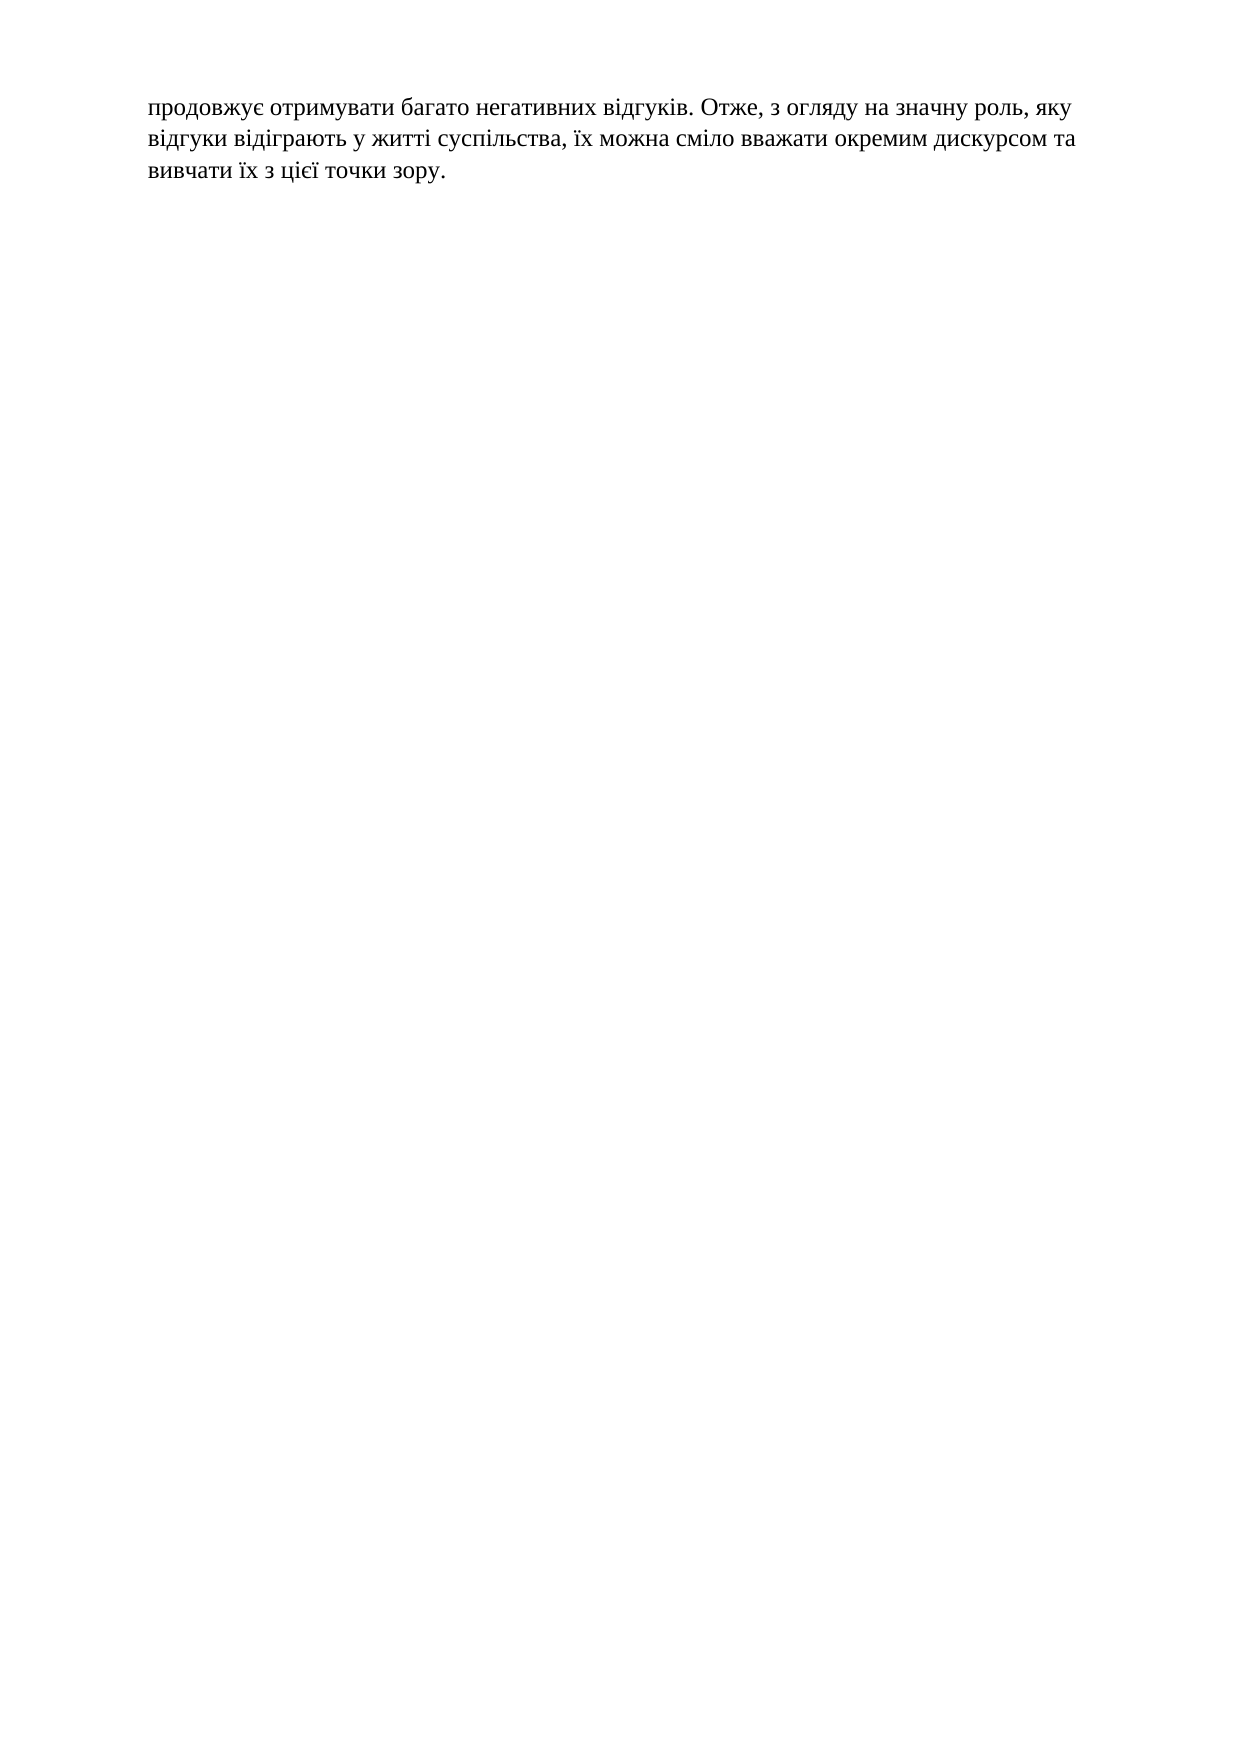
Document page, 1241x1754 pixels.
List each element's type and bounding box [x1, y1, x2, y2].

text [148, 88, 1152, 184]
